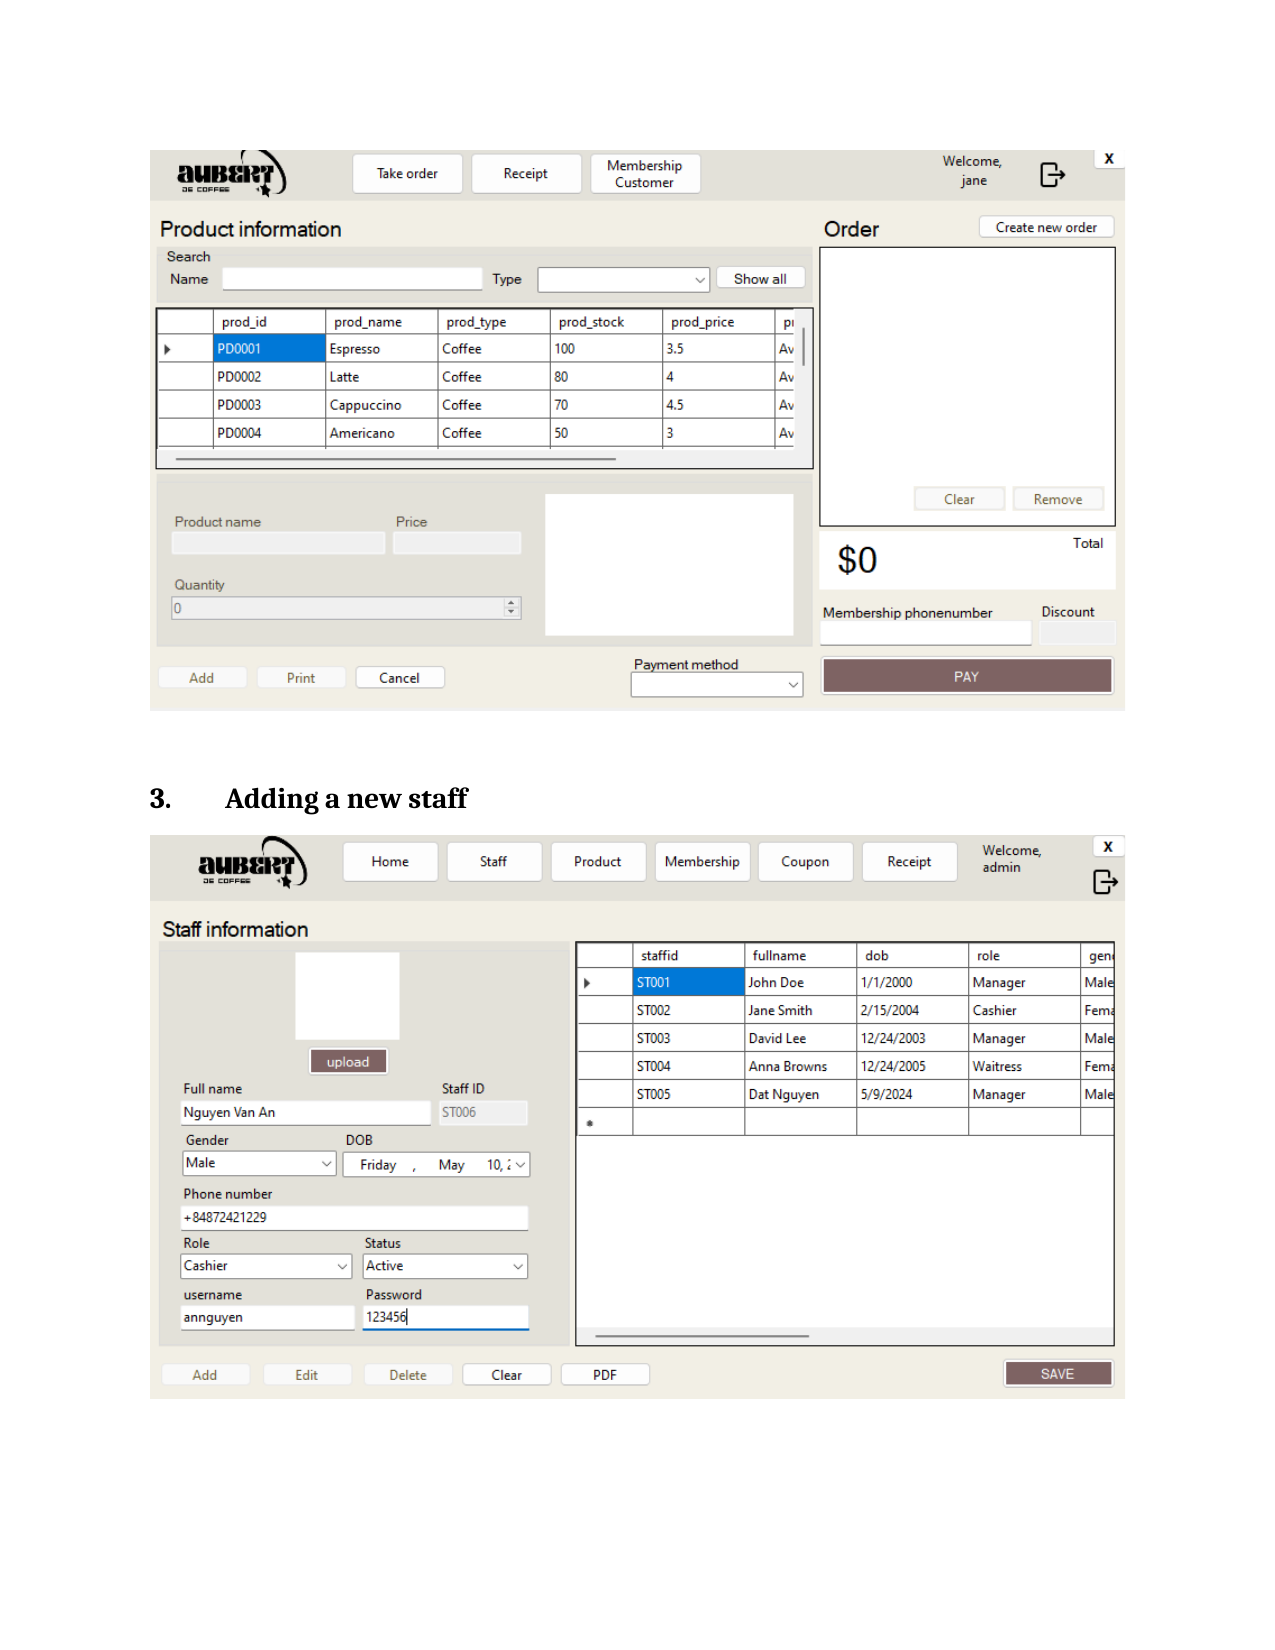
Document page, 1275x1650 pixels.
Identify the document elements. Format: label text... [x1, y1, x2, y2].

picture [150, 835, 1125, 1399]
picture [150, 150, 1125, 711]
text 3. Adding a new staff [150, 783, 1125, 816]
